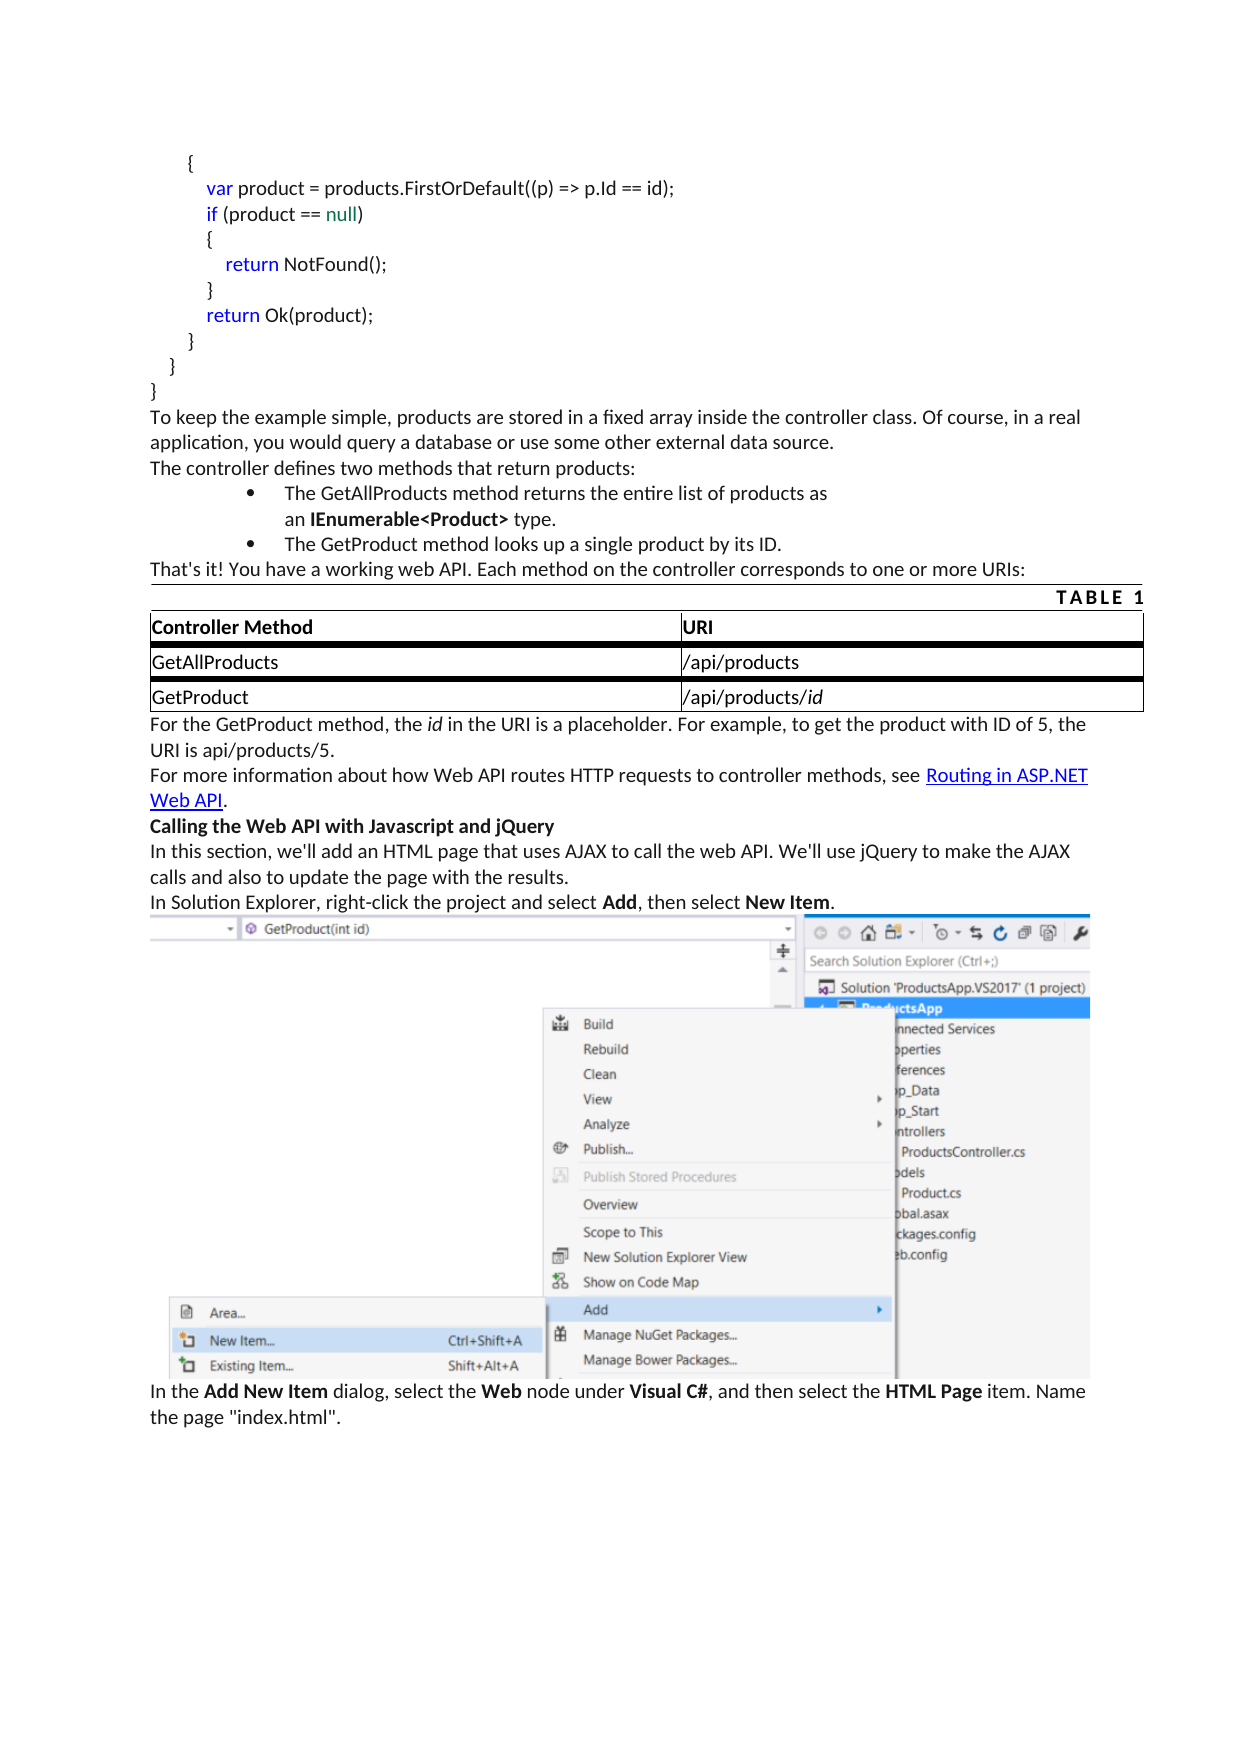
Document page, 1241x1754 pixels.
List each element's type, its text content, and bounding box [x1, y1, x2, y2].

text That's it! You have a working web API. Each method on the controller corresponds to one or more URIs: [150, 557, 1090, 582]
list The GetProduct method looks up a single product by its ID. [247, 531, 1090, 557]
text In this section, we'll add an HTML page that uses AJAX to call the web API. We'll use jQuery to make the AJAX calls and also to update the page with the results. [150, 838, 1090, 889]
text } [150, 277, 1090, 302]
text For the GetProduct method, the id in the URI is a placeholder. For example, to get the product with ID of 5, the URI is api/products/5. [150, 712, 1090, 762]
table_cell GetAllProducts [151, 648, 681, 676]
picture [150, 914, 1091, 1379]
table_cell Controller Method [151, 613, 681, 641]
table_cell /api/products/id [682, 682, 1143, 711]
table_cell GetProduct [151, 682, 681, 711]
text } [150, 328, 1090, 353]
text In the Add New Item dialog, select the Web node under Visual C#, and then select the HTML Page item. Name the page "index.html". [150, 1379, 1090, 1429]
text return Ok(product); [150, 302, 1090, 328]
table_header TABLE 1 [150, 582, 1144, 613]
list The GetAllProducts method returns the entire list of products as an IEnumerable<Product> type. [247, 480, 1090, 531]
table_cell /api/products [682, 648, 1143, 676]
text To keep the example simple, products are stored in a fixed array inside the controller class. Of course, in a real application, you would query a database or use some other external data source. [150, 404, 1090, 455]
text var product = products.FirstOrDefault((p) => p.Id == id); [150, 175, 1090, 201]
text In Solution Explorer, right-click the project and select Add, then select New Item. [150, 889, 1090, 914]
text return NotFound(); [150, 252, 1090, 277]
text { [150, 226, 1090, 252]
subtitle Calling the Web API with Javascript and jQuery [150, 813, 1090, 838]
text } [150, 379, 1090, 404]
text For more information about how Web API routes HTTP requests to controller methods, see Routing in ASP.NET Web API. [150, 762, 1090, 813]
table_cell URI [682, 613, 1143, 641]
text if (product == null) [150, 201, 1090, 226]
text The controller defines two methods that return products: [150, 455, 1090, 480]
text { [150, 150, 1090, 175]
text } [150, 353, 1090, 379]
